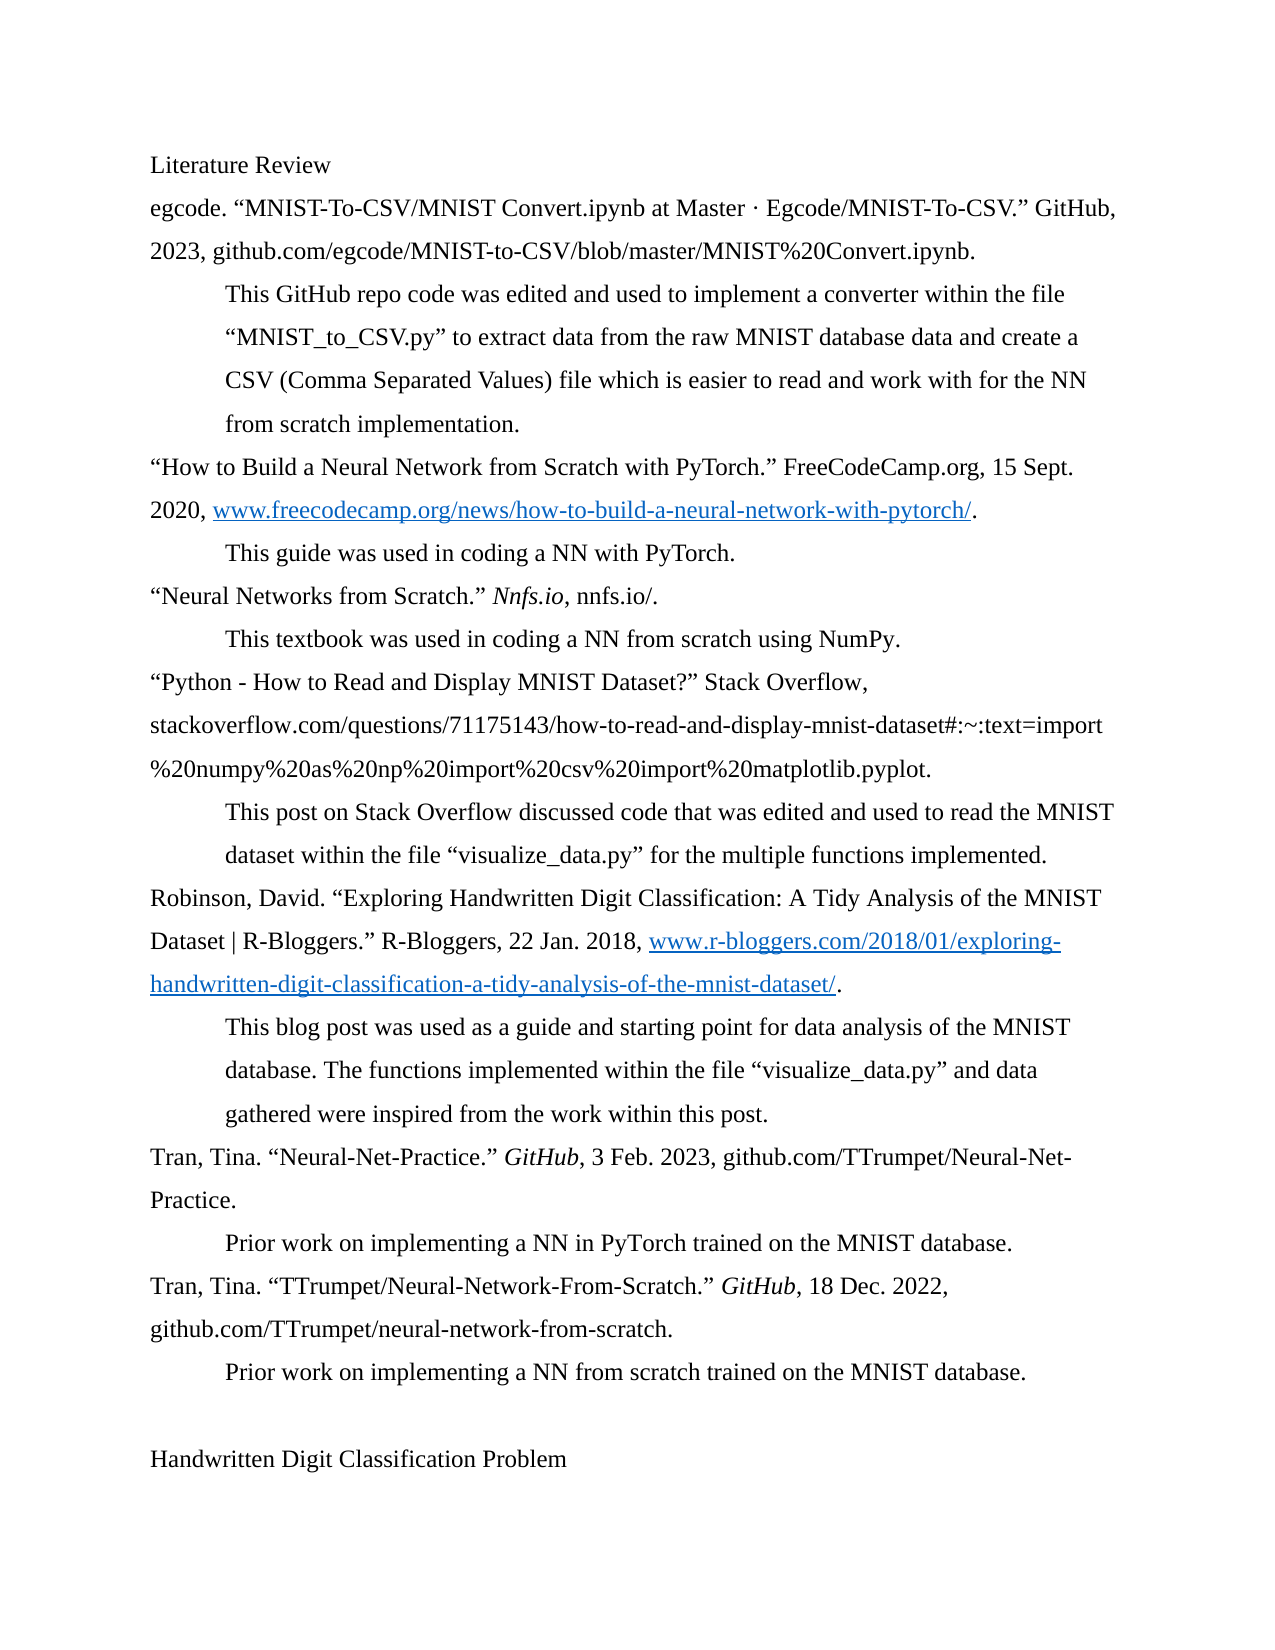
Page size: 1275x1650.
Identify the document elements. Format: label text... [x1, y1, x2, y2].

text This textbook was used in coding a NN from scratch using NumPy. [225, 624, 1125, 653]
text Handwritten Digit Classification Problem [150, 1444, 1125, 1472]
text egcode. “MNIST-To-CSV/MNIST Convert.ipynb at Master · Egcode/MNIST-To-CSV.” GitHub, 2023, github.com/egcode/MNIST-to-CSV/blob/master/MNIST%20Convert.ipynb. [150, 193, 1125, 265]
text This GitHub repo code was edited and used to implement a converter within the file “MNIST_to_CSV.py” to extract data from the raw MNIST database data and create a CSV (Comma Separated Values) file which is easier to read and work with for the NN from scratch implementation. [225, 279, 1125, 437]
text “How to Build a Neural Network from Scratch with PyTorch.” FreeCodeCamp.org, 15 Sept. 2020, www.freecodecamp.org/news/how-to-build-a-neural-network-with-pytorch/. [150, 452, 1125, 524]
text Prior work on implementing a NN in PyTorch trained on the MNIST database. [225, 1228, 1125, 1257]
text Robinson, David. “Exploring Handwritten Digit Classification: A Tidy Analysis of the MNIST Dataset | R-Bloggers.” R-Bloggers, 22 Jan. 2018, www.r-bloggers.com/2018/01/exploring-handwritten-digit-classification-a-tidy-analysis-of-the-mnist-dataset/. [150, 883, 1125, 998]
text Literature Review [150, 150, 1125, 179]
text This guide was used in coding a NN with PyTorch. [225, 538, 1125, 567]
text Tran, Tina. “TTrumpet/Neural-Network-From-Scratch.” GitHub, 18 Dec. 2022, github.com/TTrumpet/neural-network-from-scratch. [150, 1271, 1125, 1343]
text Prior work on implementing a NN from scratch trained on the MNIST database. [225, 1357, 1125, 1386]
text “Python - How to Read and Display MNIST Dataset?” Stack Overflow, stackoverflow.com/questions/71175143/how-to-read-and-display-mnist-dataset#:~:text=import%20numpy%20as%20np%20import%20csv%20import%20matplotlib.pyplot. [150, 667, 1125, 782]
text “Neural Networks from Scratch.” Nnfs.io, nnfs.io/. [150, 581, 1125, 610]
text This blog post was used as a guide and starting point for data analysis of the MNIST database. The functions implemented within the file “visualize_data.py” and data gathered were inspired from the work within this post. [225, 1012, 1125, 1127]
text Tran, Tina. “Neural-Net-Practice.” GitHub, 3 Feb. 2023, github.com/TTrumpet/Neural-Net-Practice. [150, 1142, 1125, 1214]
text This post on Stack Overflow discussed code that was edited and used to read the MNIST dataset within the file “visualize_data.py” for the multiple functions implemented. [225, 797, 1125, 869]
